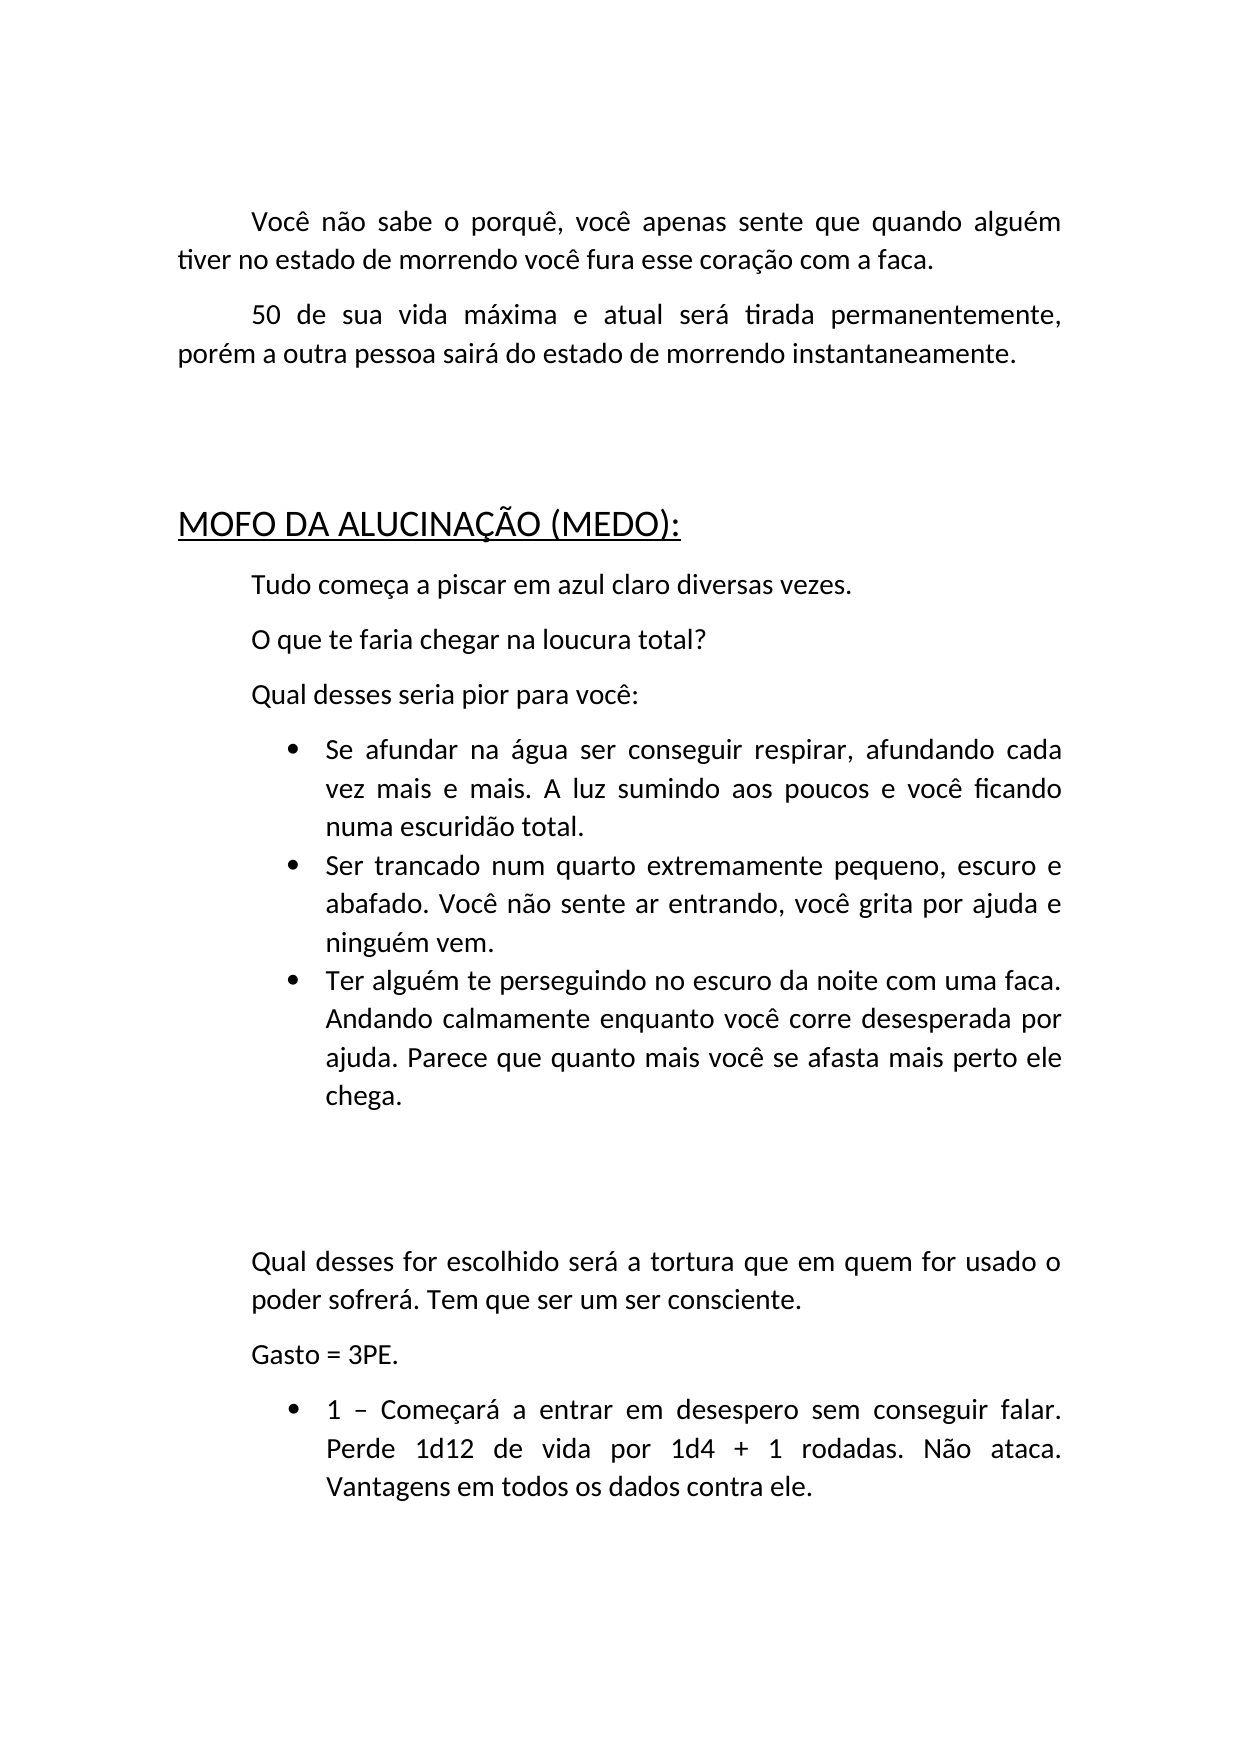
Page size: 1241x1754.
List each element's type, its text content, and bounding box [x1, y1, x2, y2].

text O que te faria chegar na loucura total? [177, 621, 1063, 657]
text Tudo começa a piscar em azul claro diversas vezes. [177, 566, 1063, 602]
text Você não sabe o porquê, você apenas sente que quando alguém tiver no estado de morrendo você fura esse coração com a faca. [177, 203, 1063, 277]
list Ter alguém te perseguindo no escuro da noite com uma faca. Andando calmamente enquanto você corre desesperada por ajuda. Parece que quanto mais você se afasta mais perto ele chega. [288, 962, 1063, 1113]
text 50 de sua vida máxima e atual será tirada permanentemente, porém a outra pessoa sairá do estado de morrendo instantaneamente. [177, 296, 1063, 370]
text Qual desses for escolhido será a tortura que em quem for usado o poder sofrerá. Tem que ser um ser consciente. [251, 1243, 1063, 1317]
list Ser trancado num quarto extremamente pequeno, escuro e abafado. Você não sente ar entrando, você grita por ajuda e ninguém vem. [288, 847, 1063, 959]
list 1 – Começará a entrar em desespero sem conseguir falar. Perde 1d12 de vida por 1d4 + 1 rodadas. Não ataca. Vantagens em todos os dados contra ele. [288, 1391, 1063, 1504]
text MOFO DA ALUCINAÇÃO (MEDO): [177, 500, 1063, 546]
list Se afundar na água ser conseguir respirar, afundando cada vez mais e mais. A luz sumindo aos poucos e você ficando numa escuridão total. [288, 731, 1063, 844]
text Qual desses seria pior para você: [177, 676, 1063, 712]
text Gasto = 3PE. [251, 1336, 1063, 1372]
